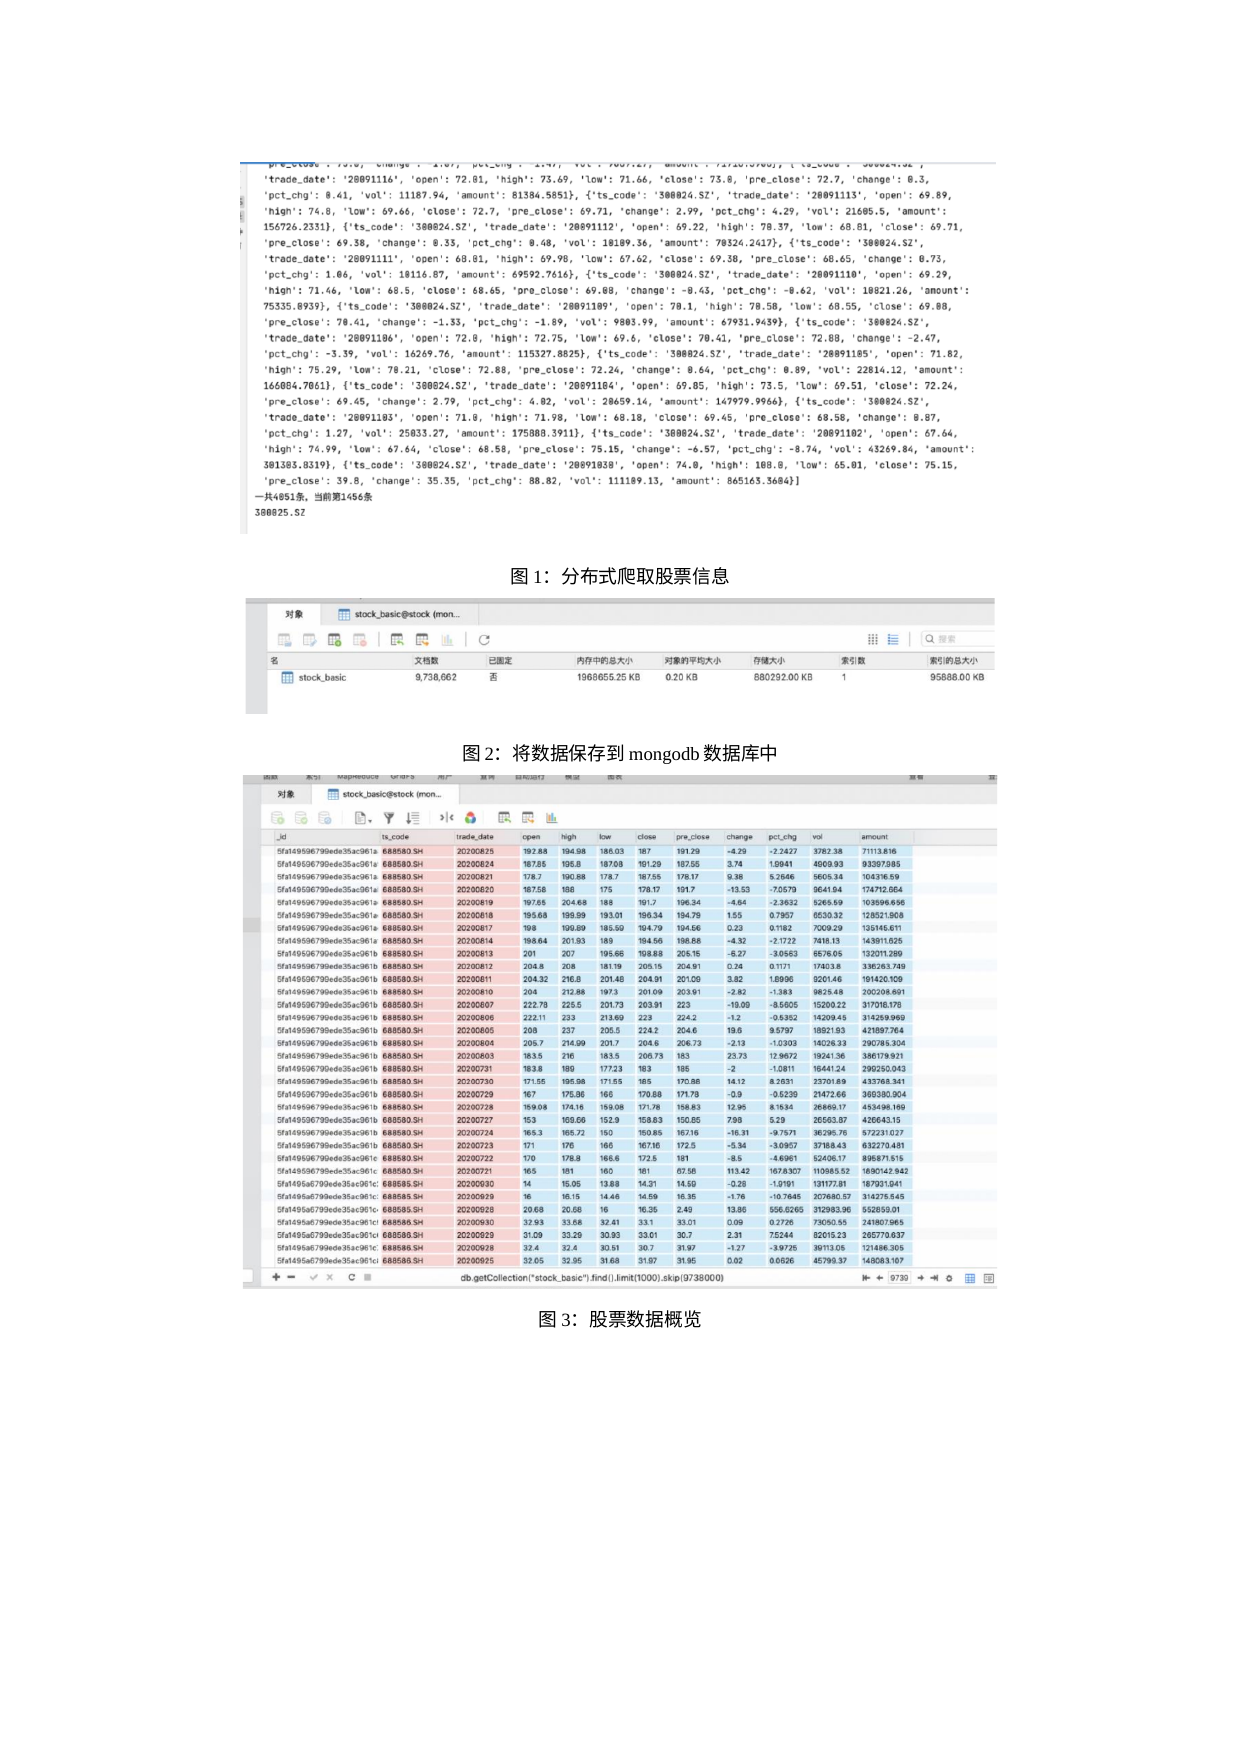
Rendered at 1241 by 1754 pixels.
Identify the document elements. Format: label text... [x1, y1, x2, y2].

picture [245, 598, 995, 714]
picture [240, 162, 1001, 534]
picture [242, 775, 998, 1289]
text 图2：将数据保存到mongodb数据库中 [187, 736, 1053, 768]
text 图1：分布式爬取股票信息 [187, 559, 1053, 592]
text 图3：股票数据概览 [187, 1302, 1053, 1334]
